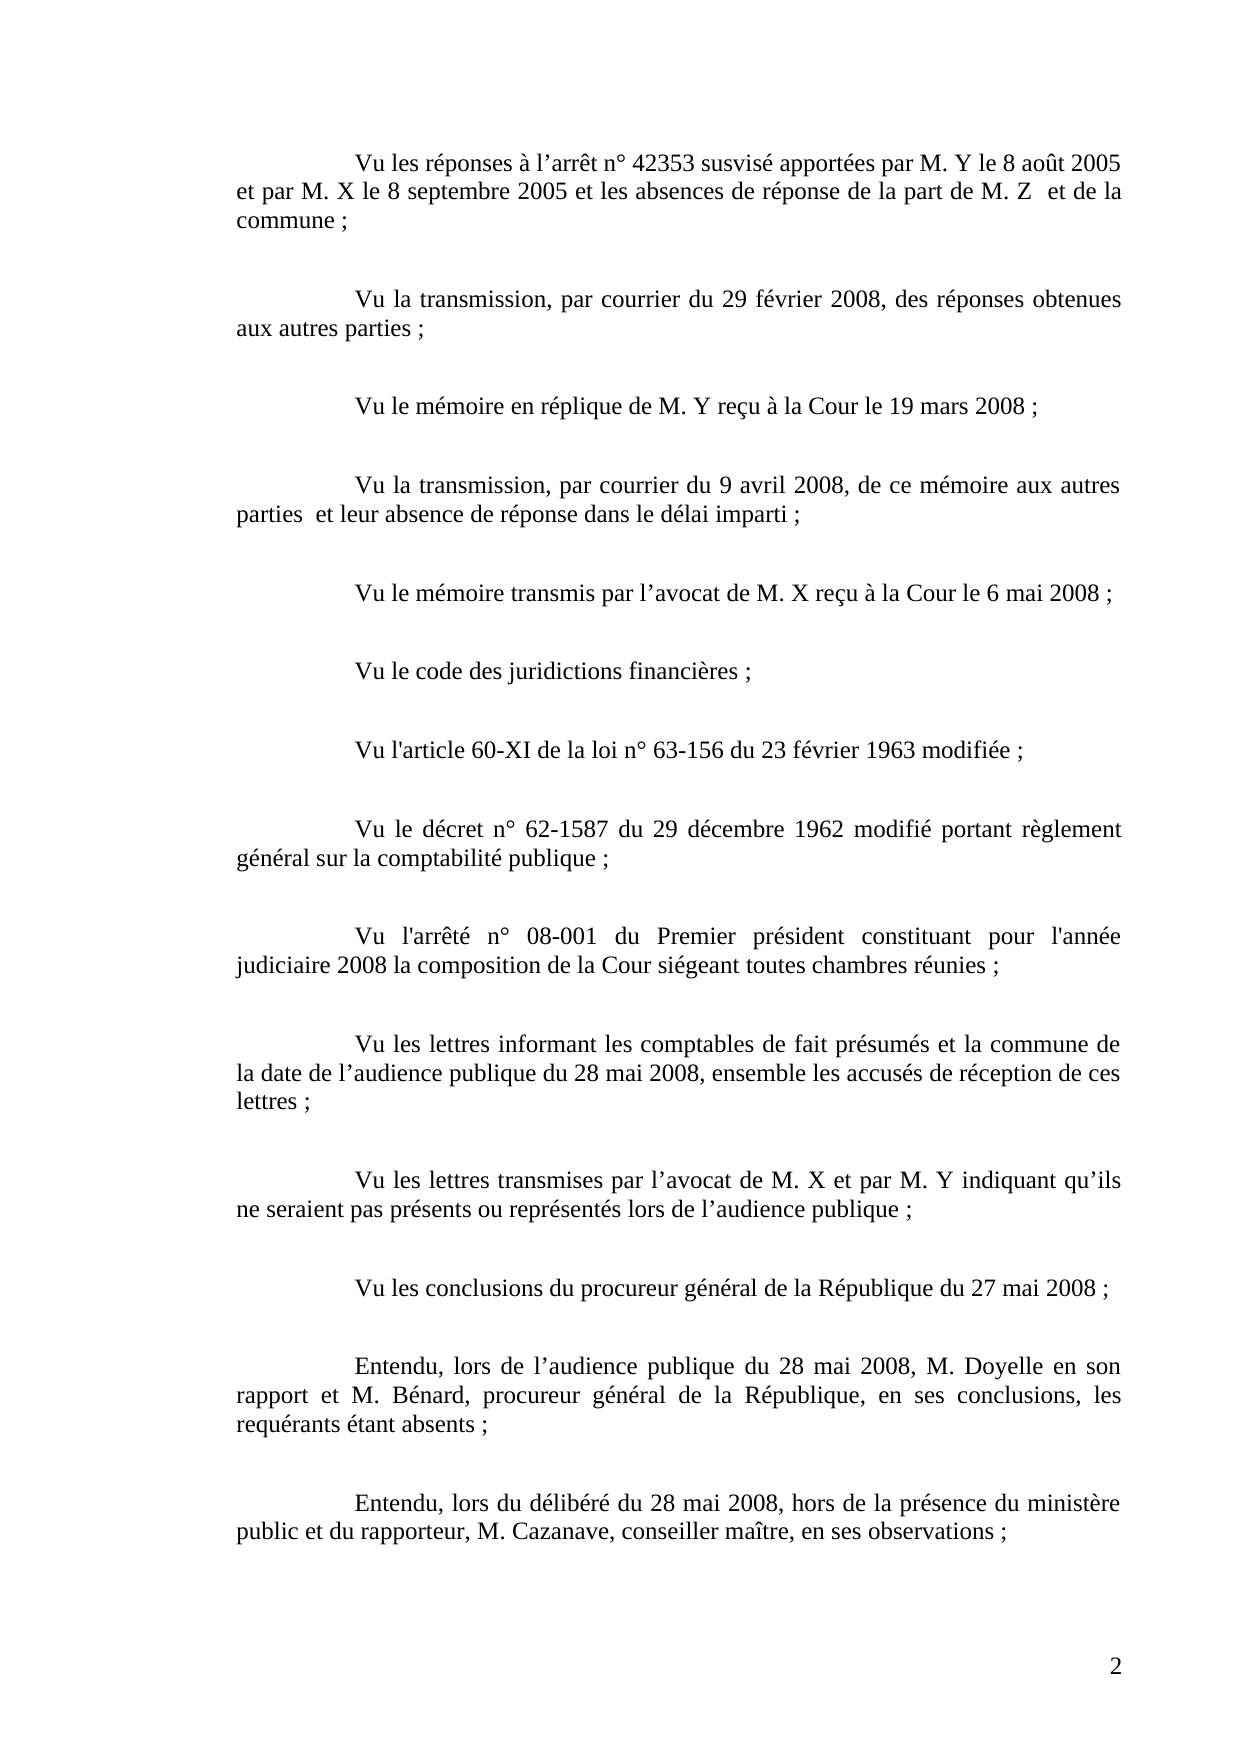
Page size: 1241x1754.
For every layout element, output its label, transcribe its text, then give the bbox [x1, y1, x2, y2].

text Vu le décret n° 62-1587 du 29 décembre 1962 modifié portant règlement général sur la comptabilité publique ; [236, 814, 1122, 871]
text Vu le code des juridictions financières ; [236, 656, 1122, 685]
text Vu les réponses à l’arrêt n° 42353 susvisé apportées par M. Y le 8 août 2005 et par M. X le 8 septembre 2005 et les absences de réponse de la part de M. Z et de la commune ; [236, 148, 1122, 234]
text Vu le mémoire transmis par l’avocat de M. X reçu à la Cour le 6 mai 2008 ; [236, 578, 1122, 606]
text Vu l'article 60-XI de la loi n° 63-156 du 23 février 1963 modifiée ; [236, 735, 1122, 764]
text Vu la transmission, par courrier du 9 avril 2008, de ce mémoire aux autres parties et leur absence de réponse dans le délai imparti ; [236, 470, 1122, 528]
text Vu la transmission, par courrier du 29 février 2008, des réponses obtenues aux autres parties ; [236, 284, 1122, 341]
text Vu l'arrêté n° 08-001 du Premier président constituant pour l'année judiciaire 2008 la composition de la Cour siégeant toutes chambres réunies ; [236, 921, 1122, 979]
text Vu les lettres informant les comptables de fait présumés et la commune de la date de l’audience publique du 28 mai 2008, ensemble les accusés de réception de ces lettres ; [236, 1029, 1122, 1115]
text Vu les conclusions du procureur général de la République du 27 mai 2008 ; [236, 1273, 1122, 1301]
text Entendu, lors de l’audience publique du 28 mai 2008, M. Doyelle en son rapport et M. Bénard, procureur général de la République, en ses conclusions, les requérants étant absents ; [236, 1351, 1122, 1438]
text Vu les lettres transmises par l’avocat de M. X et par M. Y indiquant qu’ils ne seraient pas présents ou représentés lors de l’audience publique ; [236, 1165, 1122, 1223]
text Vu le mémoire en réplique de M. Y reçu à la Cour le 19 mars 2008 ; [236, 391, 1122, 420]
text Entendu, lors du délibéré du 28 mai 2008, hors de la présence du ministère public et du rapporteur, M. Cazanave, conseiller maître, en ses observations ; [236, 1488, 1122, 1545]
